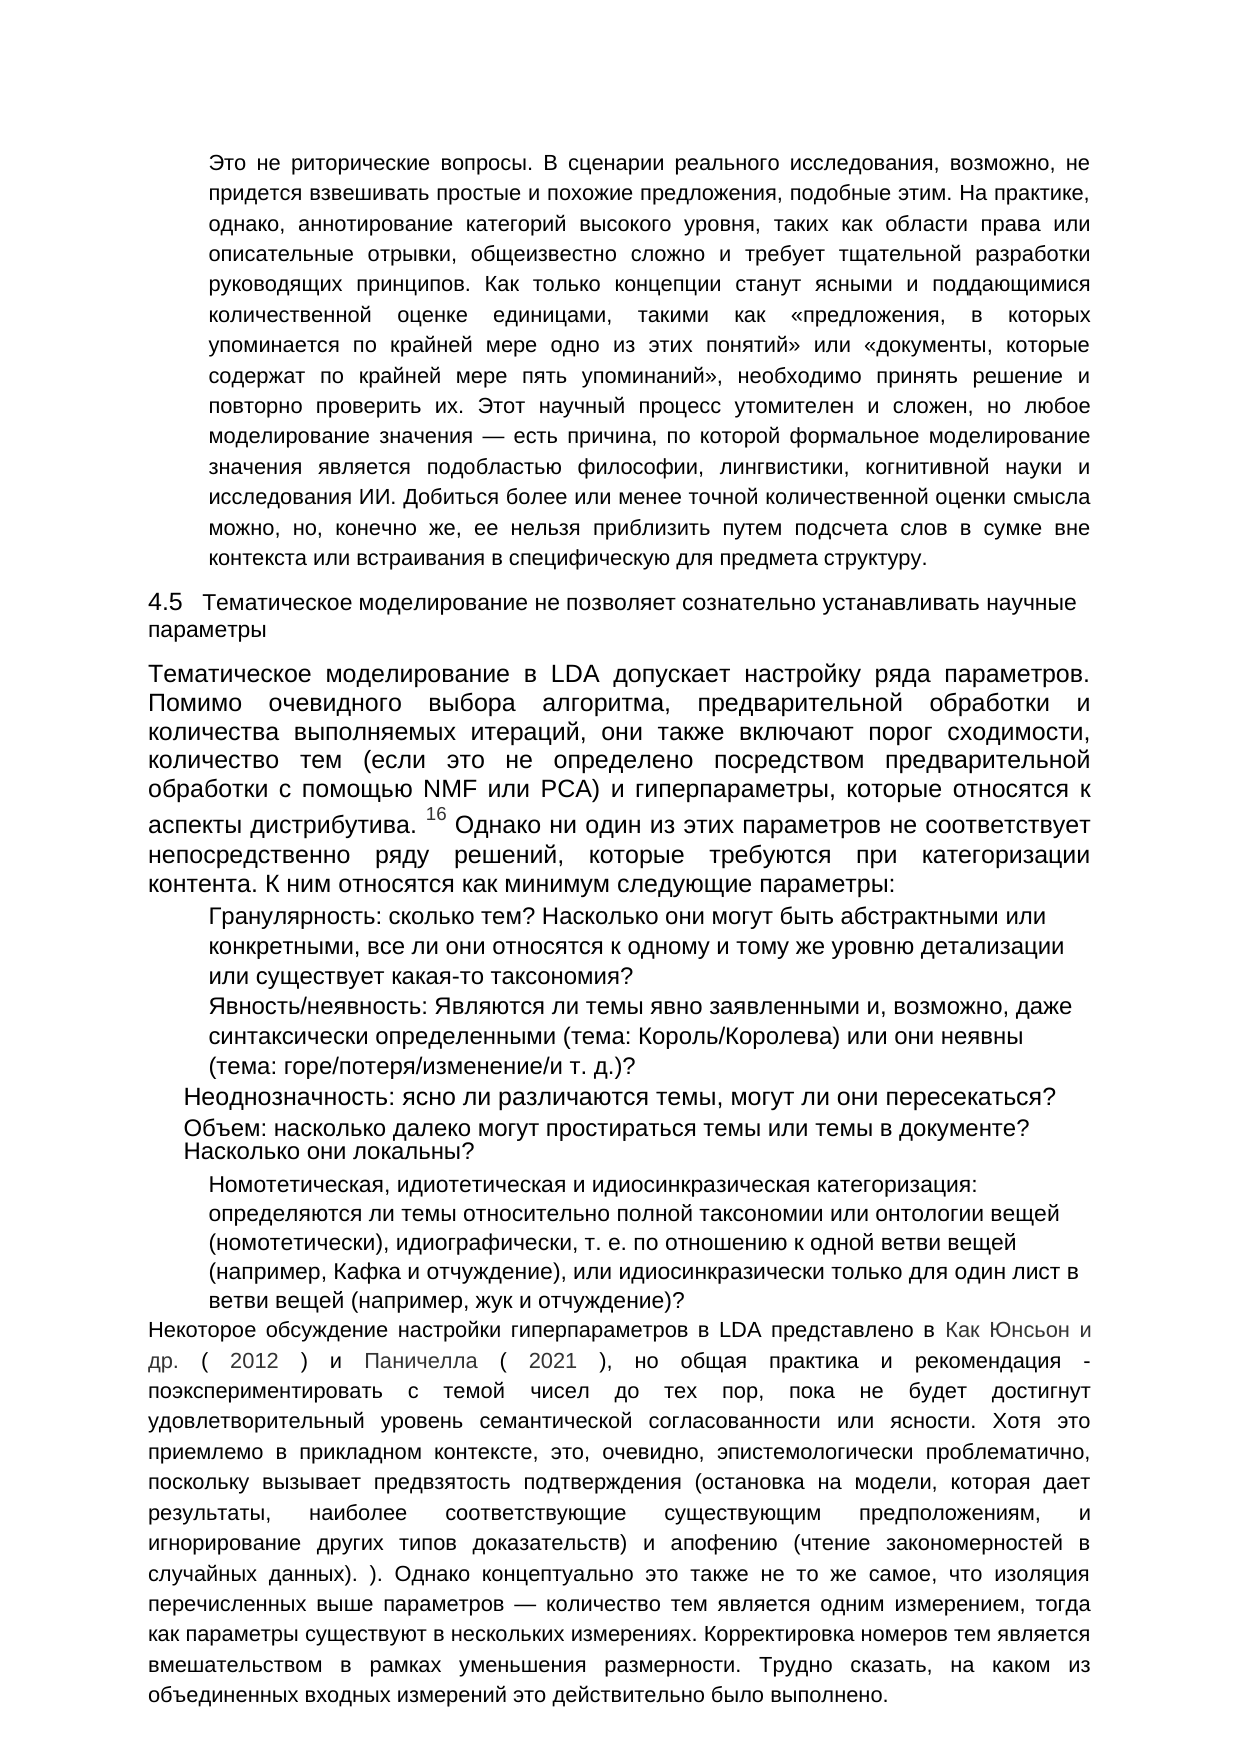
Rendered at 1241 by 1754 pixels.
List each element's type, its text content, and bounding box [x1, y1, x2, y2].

text Неоднозначность: ясно ли различаются темы, могут ли они пересекаться? [183, 1082, 1092, 1110]
text Это не риторические вопросы. В сценарии реального исследования, возможно, не придется взвешивать простые и похожие предложения, подобные этим. На практике, однако, аннотирование категорий высокого уровня, таких как области права или описательные отрывки, общеизвестно сложно и требует тщательной разработки руководящих принципов. Как только концепции станут ясными и поддающимися количественной оценке единицами, такими как «предложения, в которых упоминается по крайней мере одно из этих понятий» или «документы, которые содержат по крайней мере пять упоминаний», необходимо принять решение и повторно проверить их. Этот научный процесс утомителен и сложен, но любое моделирование значения — есть причина, по которой формальное моделирование значения является подобластью философии, лингвистики, когнитивной науки и исследования ИИ. Добиться более или менее точной количественной оценки смысла можно, но, конечно же, ее нельзя приблизить путем подсчета слов в сумке вне контекста или встраивания в специфическую для предмета структуру. [208, 149, 1092, 570]
text 4.5 Тематическое моделирование не позволяет сознательно устанавливать научные параметры [148, 587, 1092, 642]
text Объем: насколько далеко могут простираться темы или темы в документе? Насколько они локальны? [183, 1118, 1092, 1165]
text Некоторое обсуждение настройки гиперпараметров в LDA представлено в Как Юнсьон и др. ( 2012 ) и Паничелла ( 2021 ), но общая практика и рекомендация - поэкспериментировать с темой чисел до тех пор, пока не будет достигнут удовлетворительный уровень семантической согласованности или ясности. Хотя это приемлемо в прикладном контексте, это, очевидно, эпистемологически проблематично, поскольку вызывает предвзятость подтверждения (остановка на модели, которая дает результаты, наиболее соответствующие существующим предположениям, и игнорирование других типов доказательств) и апофению (чтение закономерностей в случайных данных). ). Однако концептуально это также не то же самое, что изоляция перечисленных выше параметров — количество тем является одним измерением, тогда как параметры существуют в нескольких измерениях. Корректировка номеров тем является вмешательством в рамках уменьшения размерности. Трудно сказать, на каком из объединенных входных измерений это действительно было выполнено. [148, 1317, 1092, 1707]
text Номотетическая, идиотетическая и идиосинкразическая категоризация: определяются ли темы относительно полной таксономии или онтологии вещей (номотетически), идиографически, т. е. по отношению к одной ветви вещей (например, Кафка и отчуждение), или идиосинкразически только для один лист в ветви вещей (например, жук и отчуждение)? [208, 1171, 1092, 1313]
text Гранулярность: сколько тем? Насколько они могут быть абстрактными или конкретными, все ли они относятся к одному и тому же уровню детализации или существует какая-то таксономия? [208, 902, 1092, 989]
text Тематическое моделирование в LDA допускает настройку ряда параметров. Помимо очевидного выбора алгоритма, предварительной обработки и количества выполняемых итераций, они также включают порог сходимости, количество тем (если это не определено посредством предварительной обработки с помощью NMF или PCA) и гиперпараметры, которые относятся к аспекты дистрибутива. 16 Однако ни один из этих параметров не соответствует непосредственно ряду решений, которые требуются при категоризации контента. К ним относятся как минимум следующие параметры: [148, 659, 1092, 898]
text Явность/неявность: Являются ли темы явно заявленными и, возможно, даже синтаксически определенными (тема: Король/Королева) или они неявны (тема: горе/потеря/изменение/и т. д.)? [208, 992, 1092, 1079]
